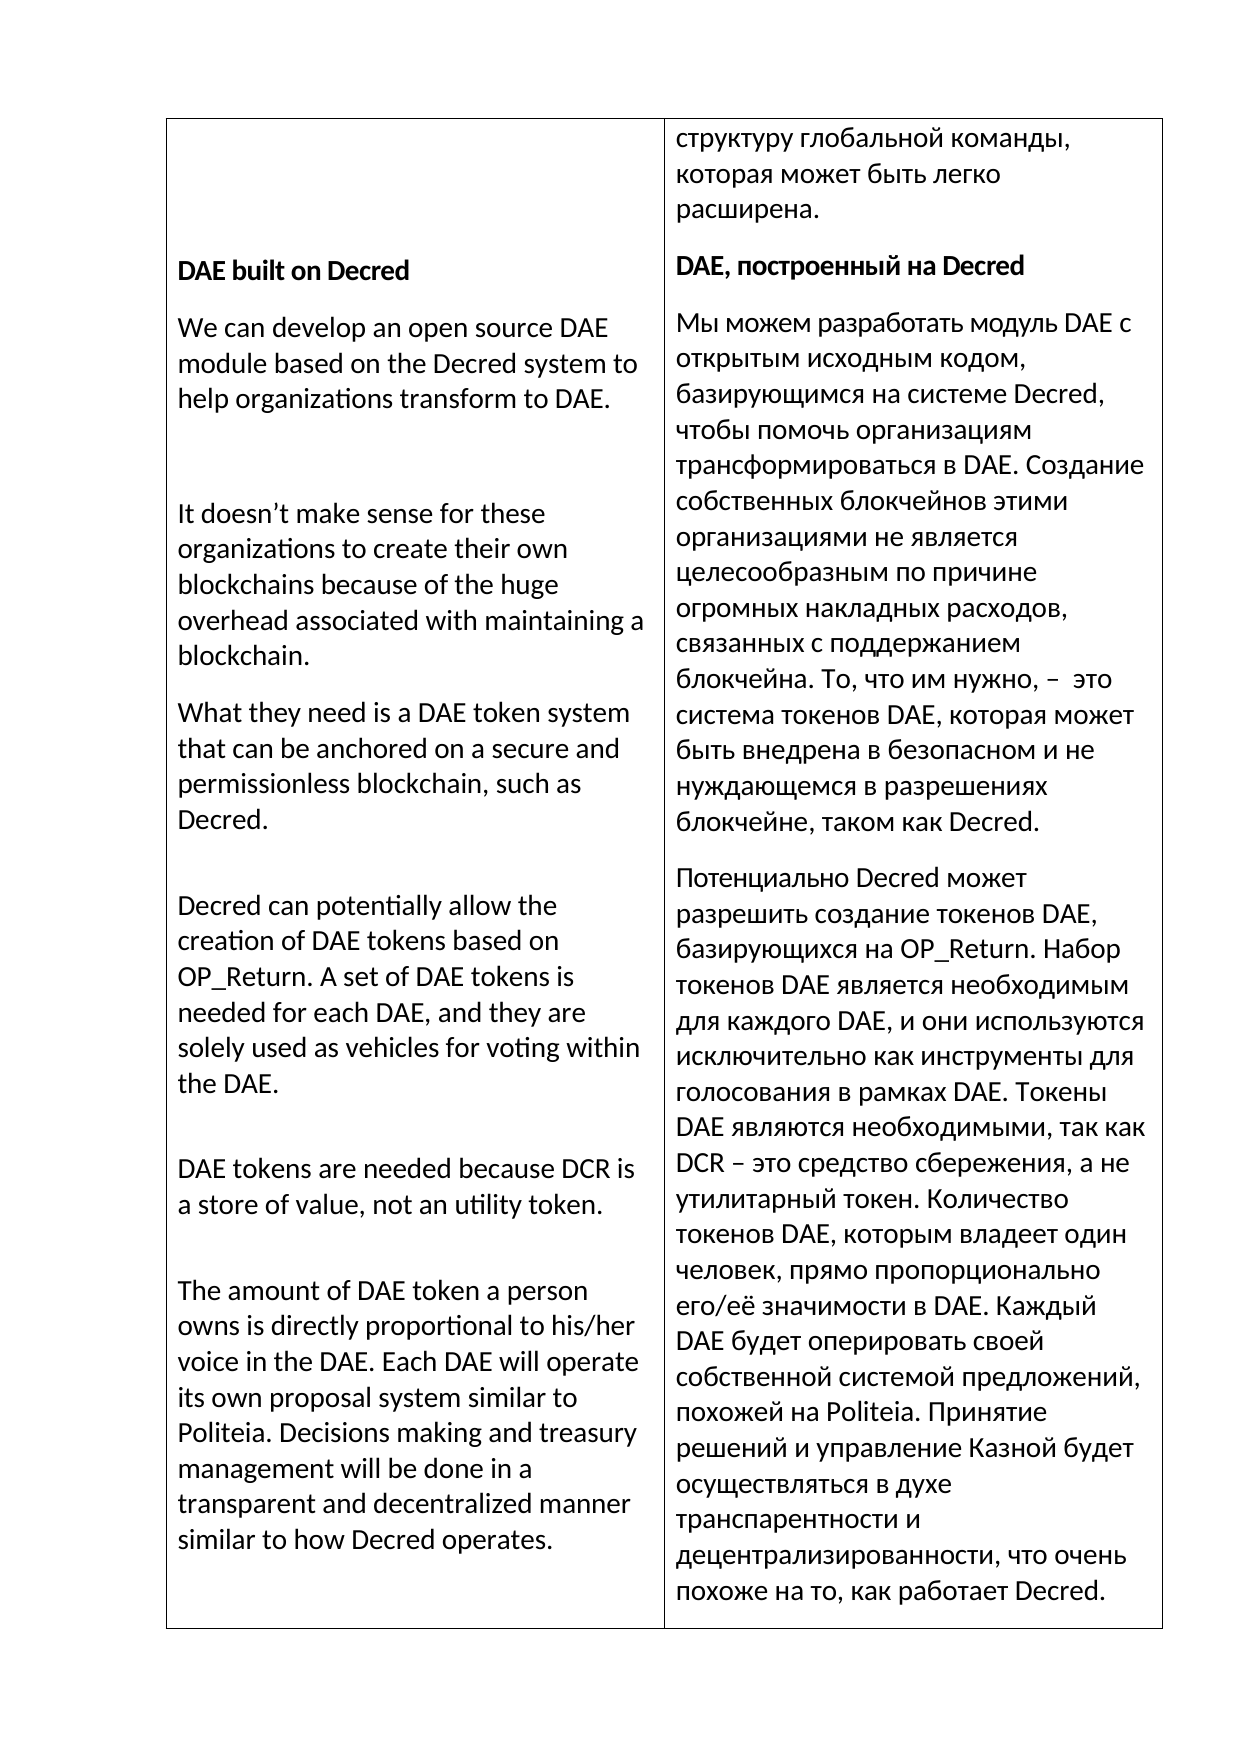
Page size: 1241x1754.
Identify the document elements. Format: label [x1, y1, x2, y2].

table_cell [167, 119, 664, 1628]
table_cell [665, 119, 1162, 1628]
